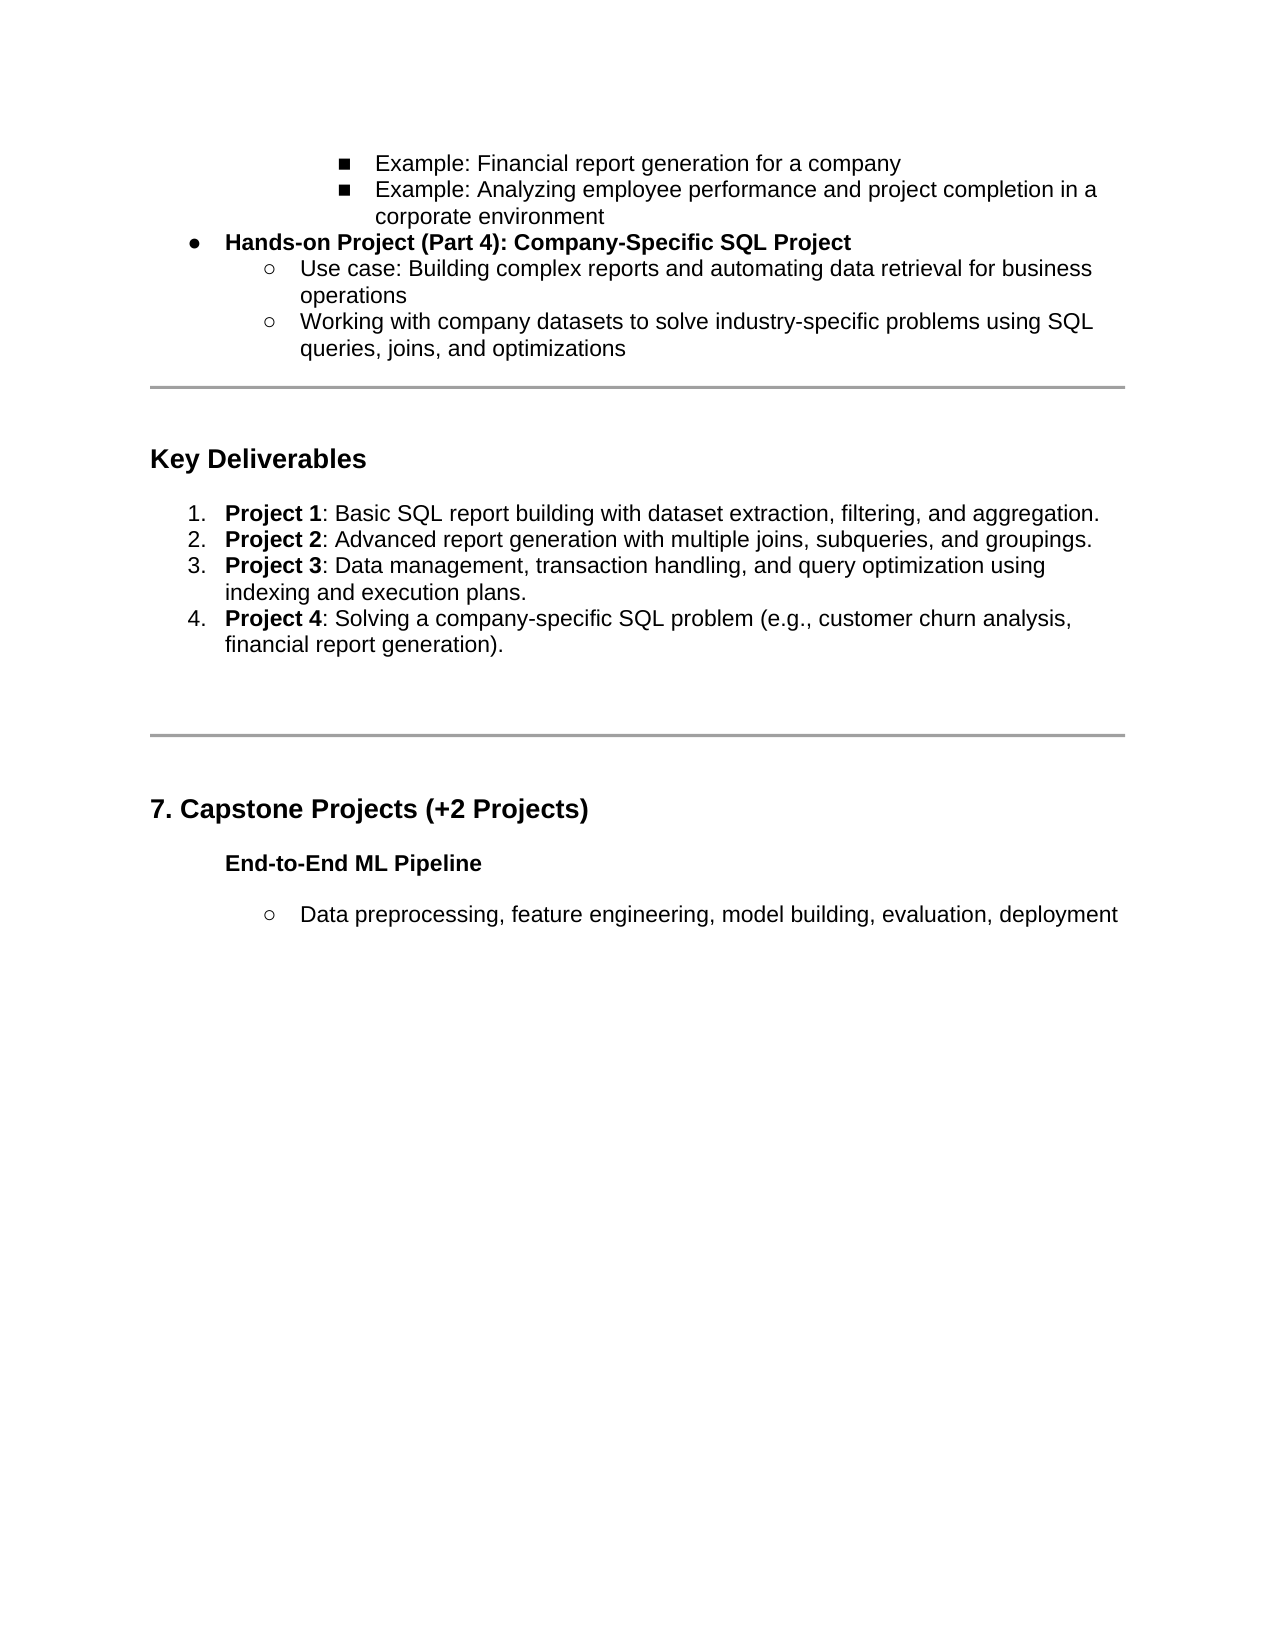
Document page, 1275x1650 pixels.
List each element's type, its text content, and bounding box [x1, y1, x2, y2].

list Example: Financial report generation for a company [337, 150, 1125, 176]
list Example: Analyzing employee performance and project completion in a corporate environment [337, 176, 1125, 229]
list Use case: Building complex reports and automating data retrieval for business operations [262, 255, 1125, 308]
text End-to-End ML Pipeline [225, 849, 1125, 876]
subtitle 7. Capstone Projects (+2 Projects) [150, 793, 1125, 824]
list Project 1: Basic SQL report building with dataset extraction, filtering, and aggregation. [187, 499, 1125, 526]
list Project 3: Data management, transaction handling, and query optimization using indexing and execution plans. [187, 552, 1125, 605]
subtitle Key Deliverables [150, 443, 1125, 474]
list Hands-on Project (Part 4): Company-Specific SQL Project [187, 229, 1125, 255]
list Data preprocessing, feature engineering, model building, evaluation, deployment [262, 901, 1125, 927]
list Working with company datasets to solve industry-specific problems using SQL queries, joins, and optimizations [262, 308, 1125, 361]
list Project 4: Solving a company-specific SQL problem (e.g., customer churn analysis, financial report generation). [187, 605, 1125, 658]
list Project 2: Advanced report generation with multiple joins, subqueries, and groupings. [187, 526, 1125, 552]
